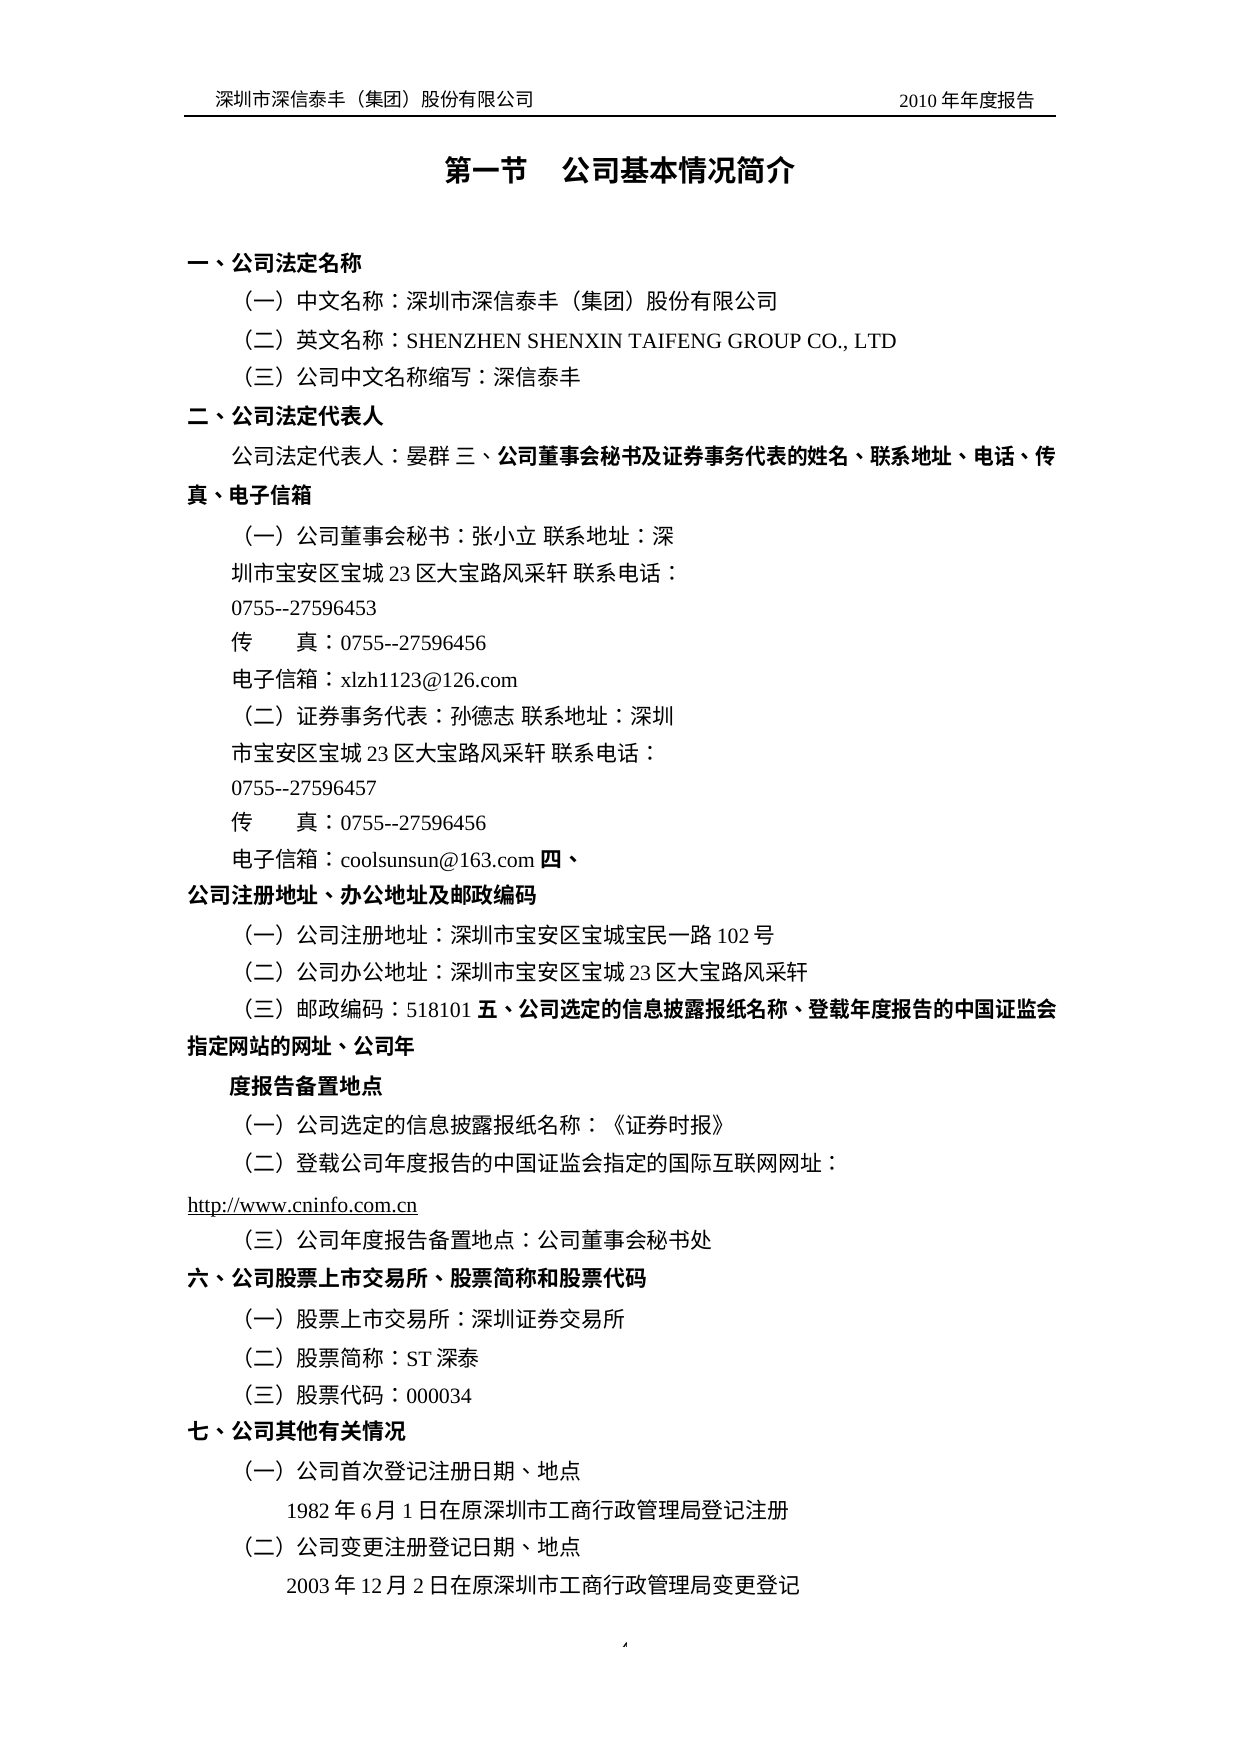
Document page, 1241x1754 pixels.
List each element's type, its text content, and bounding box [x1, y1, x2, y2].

text （二）股票简称：ST深泰 [231, 1343, 1058, 1372]
text （二）登载公司年度报告的中国证监会指定的国际互联网网址： [231, 1148, 1058, 1178]
text 电子信箱：xlzh1123@126.com [231, 664, 1058, 693]
text （一）公司注册地址：深圳市宝安区宝城宝民一路102号 [231, 920, 1058, 950]
text （三）股票代码：000034 七、公司其他有关情况 [187, 1379, 474, 1446]
text 电子信箱：coolsunsun@163.com 四、公司注册地址、办公地址及邮政编码 [187, 844, 585, 910]
subtitle 一、公司法定名称 [187, 248, 1058, 277]
text 1982年6月1日在原深圳市工商行政管理局登记注册 [173, 1495, 902, 1525]
text （一）公司首次登记注册日期、地点 [231, 1456, 1058, 1486]
text （二）英文名称：SHENZHEN SHENXIN TAIFENG GROUP CO., LTD [231, 325, 1058, 355]
text （三）公司中文名称缩写：深信泰丰 二、公司法定代表人 [187, 362, 583, 430]
subtitle 度报告备置地点 [229, 1071, 1058, 1101]
text （一）公司选定的信息披露报纸名称：《证券时报》 [231, 1110, 1058, 1139]
text 传 真：0755--27596456 [231, 807, 1058, 837]
text 公司法定代表人：晏群 三、公司董事会秘书及证券事务代表的姓名、联系地址、电话、传真、电子信箱 [187, 441, 1058, 510]
text http://www.cninfo.com.cn [187, 1192, 1058, 1217]
text 传 真：0755--27596456 [231, 627, 1058, 657]
text （一）股票上市交易所：深圳证券交易所 [231, 1304, 1058, 1334]
text （三）公司年度报告备置地点：公司董事会秘书处 六、公司股票上市交易所、股票简称和股票代码 [187, 1224, 714, 1293]
text （一）公司董事会秘书：张小立 联系地址：深圳市宝安区宝城23区大宝路风采轩 联系电话：0755--27596453 [231, 521, 691, 620]
text （一）中文名称：深圳市深信泰丰（集团）股份有限公司 [231, 286, 1058, 316]
text （二）证券事务代表：孙德志 联系地址：深圳市宝安区宝城23区大宝路风采轩 联系电话：0755--27596457 [231, 701, 691, 800]
text （二）公司变更注册登记日期、地点 [231, 1532, 1058, 1562]
text （二）公司办公地址：深圳市宝安区宝城23区大宝路风采轩 [231, 957, 1058, 987]
text （三）邮政编码：518101 五、公司选定的信息披露报纸名称、登载年度报告的中国证监会指定网站的网址、公司年 [187, 994, 1058, 1061]
text 2003年12月2日在原深圳市工商行政管理局变更登记 [173, 1571, 913, 1600]
subtitle 第一节 公司基本情况简介 [444, 150, 1058, 190]
